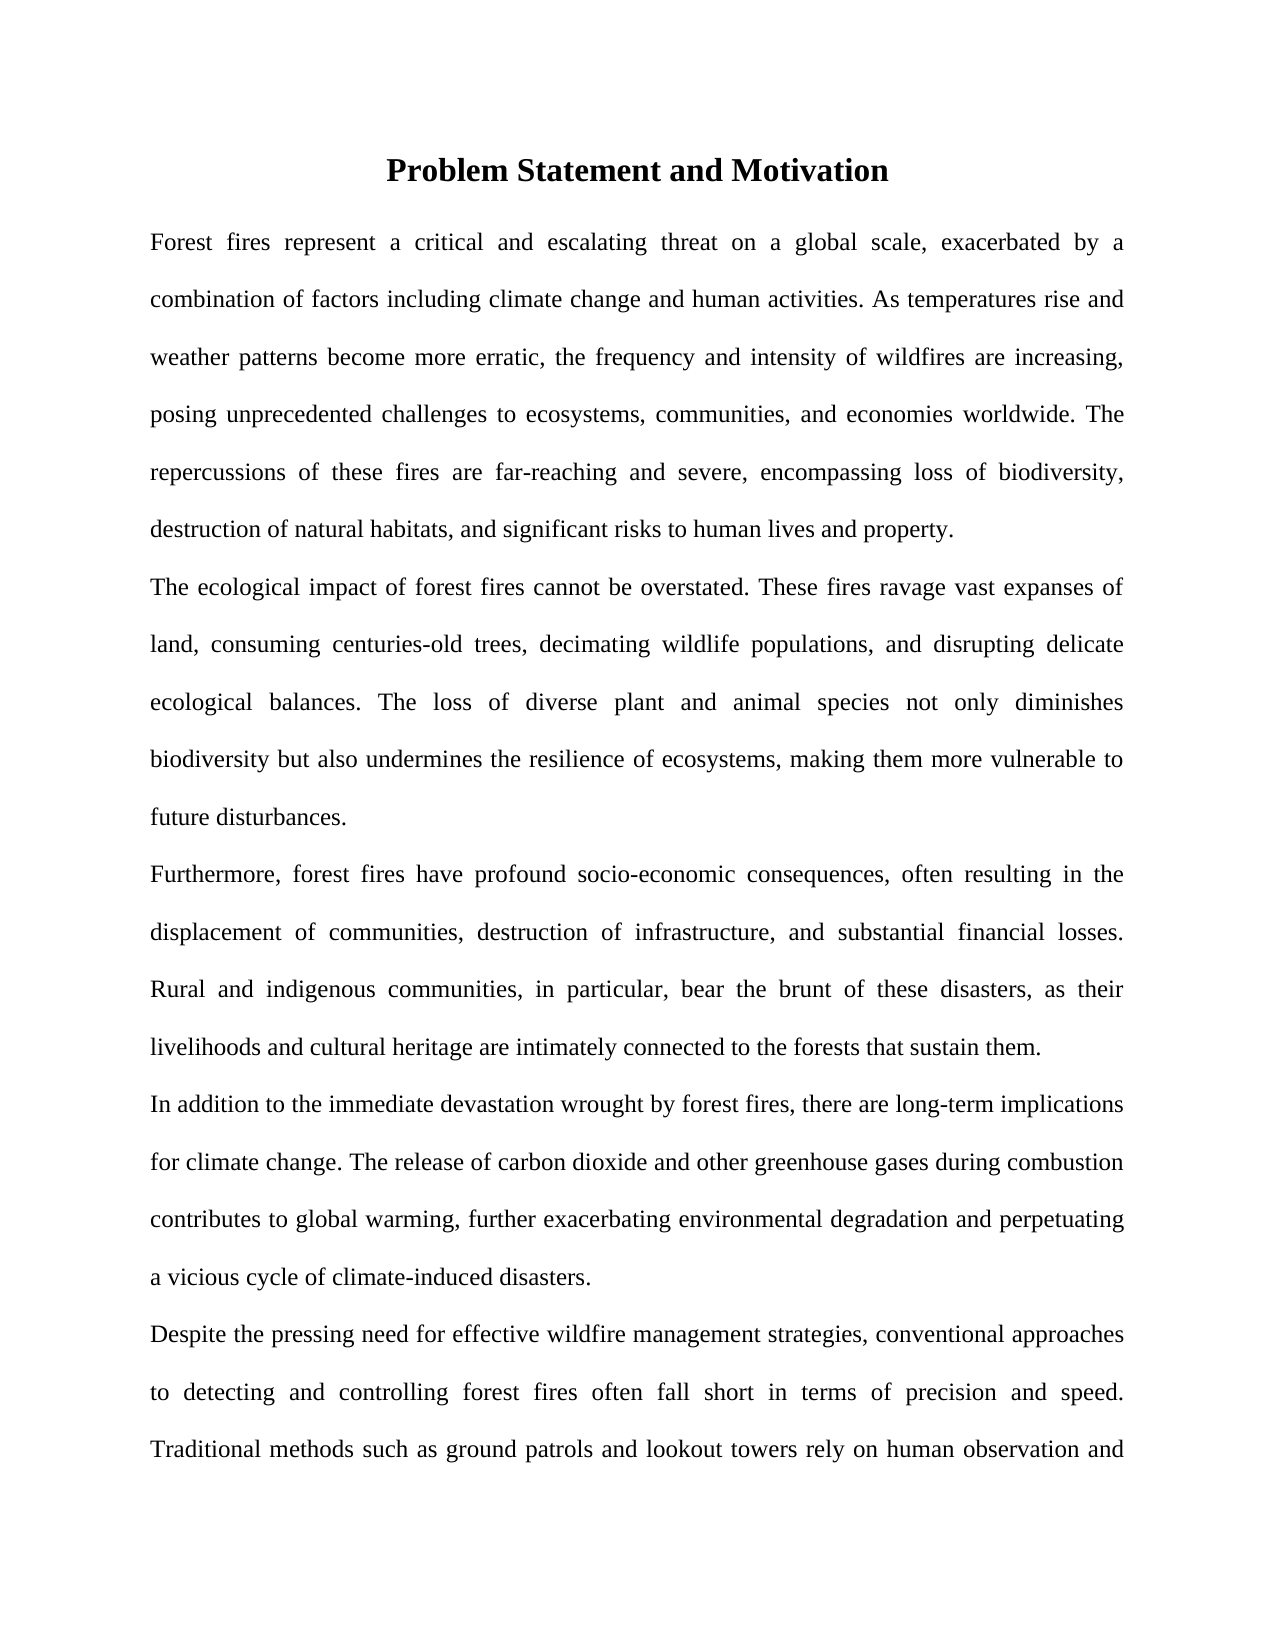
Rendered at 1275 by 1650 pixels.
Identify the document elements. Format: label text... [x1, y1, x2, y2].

text In addition to the immediate devastation wrought by forest fires, there are long-term implications for climate change. The release of carbon dioxide and other greenhouse gases during combustion contributes to global warming, further exacerbating environmental degradation and perpetuating a vicious cycle of climate-induced disasters. [150, 1089, 1125, 1290]
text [150, 1319, 1125, 1463]
text Furthermore, forest fires have profound socio-economic consequences, often resulting in the displacement of communities, destruction of infrastructure, and substantial financial losses. Rural and indigenous communities, in particular, bear the brunt of these disasters, as their livelihoods and cultural heritage are intimately connected to the forests that sustain them. [150, 859, 1125, 1060]
text Forest fires represent a critical and escalating threat on a global scale, exacerbated by a combination of factors including climate change and human activities. As temperatures rise and weather patterns become more erratic, the frequency and intensity of wildfires are increasing, posing unprecedented challenges to ecosystems, communities, and economies worldwide. The repercussions of these fires are far-reaching and severe, encompassing loss of biodiversity, destruction of natural habitats, and significant risks to human lives and property. [150, 227, 1125, 543]
text The ecological impact of forest fires cannot be overstated. These fires ravage vast expanses of land, consuming centuries-old trees, decimating wildlife populations, and disrupting delicate ecological balances. The loss of diverse plant and animal species not only diminishes biodiversity but also undermines the resilience of ecosystems, making them more vulnerable to future disturbances. [150, 572, 1125, 830]
text Problem Statement and Motivation [150, 150, 1125, 188]
